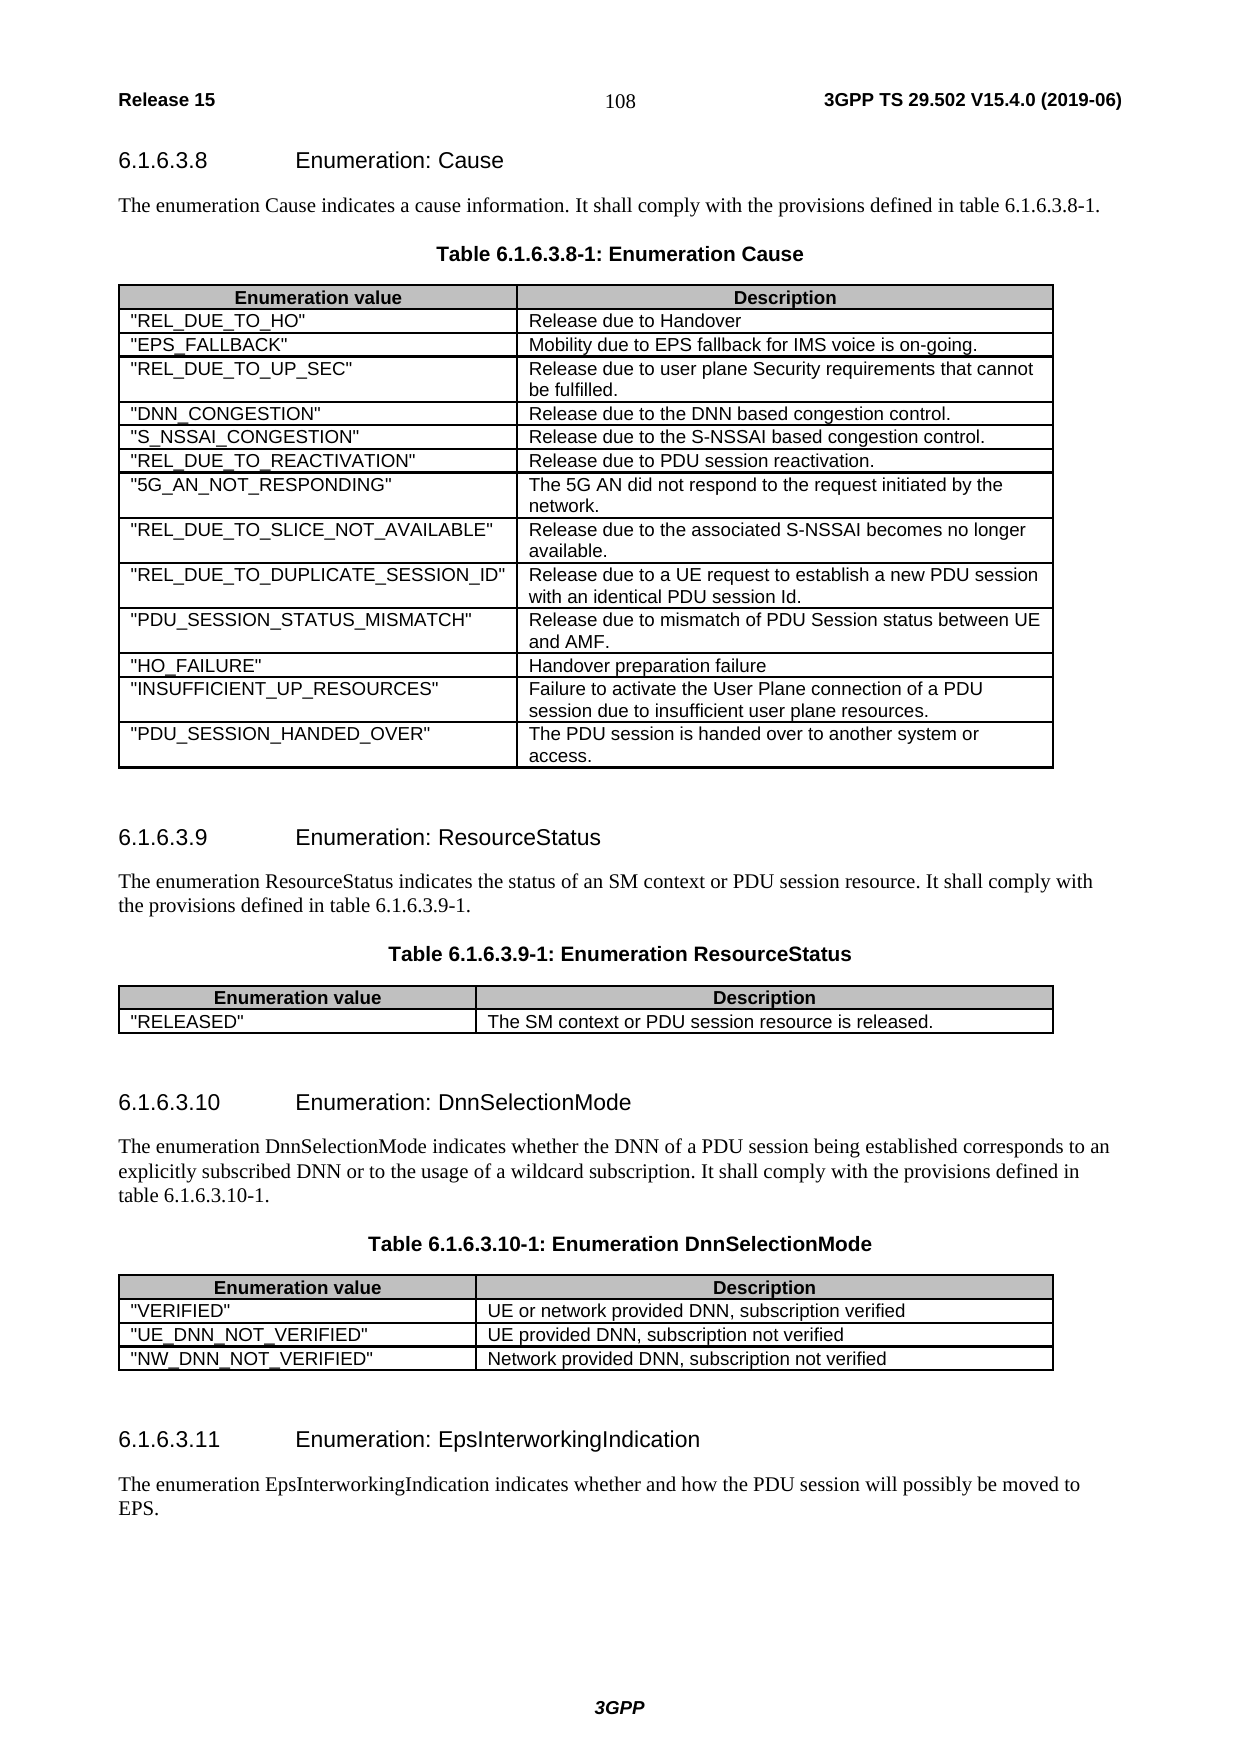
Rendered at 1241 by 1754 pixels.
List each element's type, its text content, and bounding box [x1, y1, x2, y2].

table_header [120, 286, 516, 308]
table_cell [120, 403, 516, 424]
subtitle 6.1.6.3.10 Enumeration: DnnSelectionMode [118, 1089, 1122, 1116]
text The enumeration Cause indicates a cause information. It shall comply with the provisions defined in table 6.1.6.3.8-1. [118, 193, 1122, 217]
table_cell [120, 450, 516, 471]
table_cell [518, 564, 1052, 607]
subtitle 6.1.6.3.11 Enumeration: EpsInterworkingIndication [118, 1426, 1122, 1453]
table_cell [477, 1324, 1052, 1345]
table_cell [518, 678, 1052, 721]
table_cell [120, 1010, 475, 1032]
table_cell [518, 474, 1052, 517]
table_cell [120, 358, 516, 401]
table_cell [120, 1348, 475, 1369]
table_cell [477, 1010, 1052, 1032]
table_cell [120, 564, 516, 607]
text Table 6.1.6.3.10-1: Enumeration DnnSelectionMode [118, 1232, 1122, 1256]
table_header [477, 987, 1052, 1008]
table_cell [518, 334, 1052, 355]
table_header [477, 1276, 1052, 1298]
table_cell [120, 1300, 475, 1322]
text Table 6.1.6.3.8-1: Enumeration Cause [118, 242, 1122, 266]
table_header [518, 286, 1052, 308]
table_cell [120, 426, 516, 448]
subtitle 6.1.6.3.8 Enumeration: Cause [118, 147, 1122, 174]
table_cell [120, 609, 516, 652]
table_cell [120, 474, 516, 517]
text The enumeration DnnSelectionMode indicates whether the DNN of a PDU session being established corresponds to an explicitly subscribed DNN or to the usage of a wildcard subscription. It shall comply with the provisions defined in table 6.1.6.3.10-1. [118, 1134, 1122, 1207]
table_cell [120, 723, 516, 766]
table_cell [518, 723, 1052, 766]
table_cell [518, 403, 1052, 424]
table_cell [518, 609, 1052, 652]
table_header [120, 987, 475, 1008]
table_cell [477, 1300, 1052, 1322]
text Table 6.1.6.3.9-1: Enumeration ResourceStatus [118, 942, 1122, 966]
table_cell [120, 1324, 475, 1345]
subtitle 6.1.6.3.9 Enumeration: ResourceStatus [118, 824, 1122, 850]
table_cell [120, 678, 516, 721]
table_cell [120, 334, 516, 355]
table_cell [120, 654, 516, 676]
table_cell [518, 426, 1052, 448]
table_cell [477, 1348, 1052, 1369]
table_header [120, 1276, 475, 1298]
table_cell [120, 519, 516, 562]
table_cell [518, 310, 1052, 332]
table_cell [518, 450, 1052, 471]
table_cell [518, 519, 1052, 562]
text The enumeration ResourceStatus indicates the status of an SM context or PDU session resource. It shall comply with the provisions defined in table 6.1.6.3.9-1. [118, 869, 1122, 917]
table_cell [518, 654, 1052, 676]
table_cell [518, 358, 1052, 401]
text The enumeration EpsInterworkingIndication indicates whether and how the PDU session will possibly be moved to EPS. [118, 1471, 1122, 1519]
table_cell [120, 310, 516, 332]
